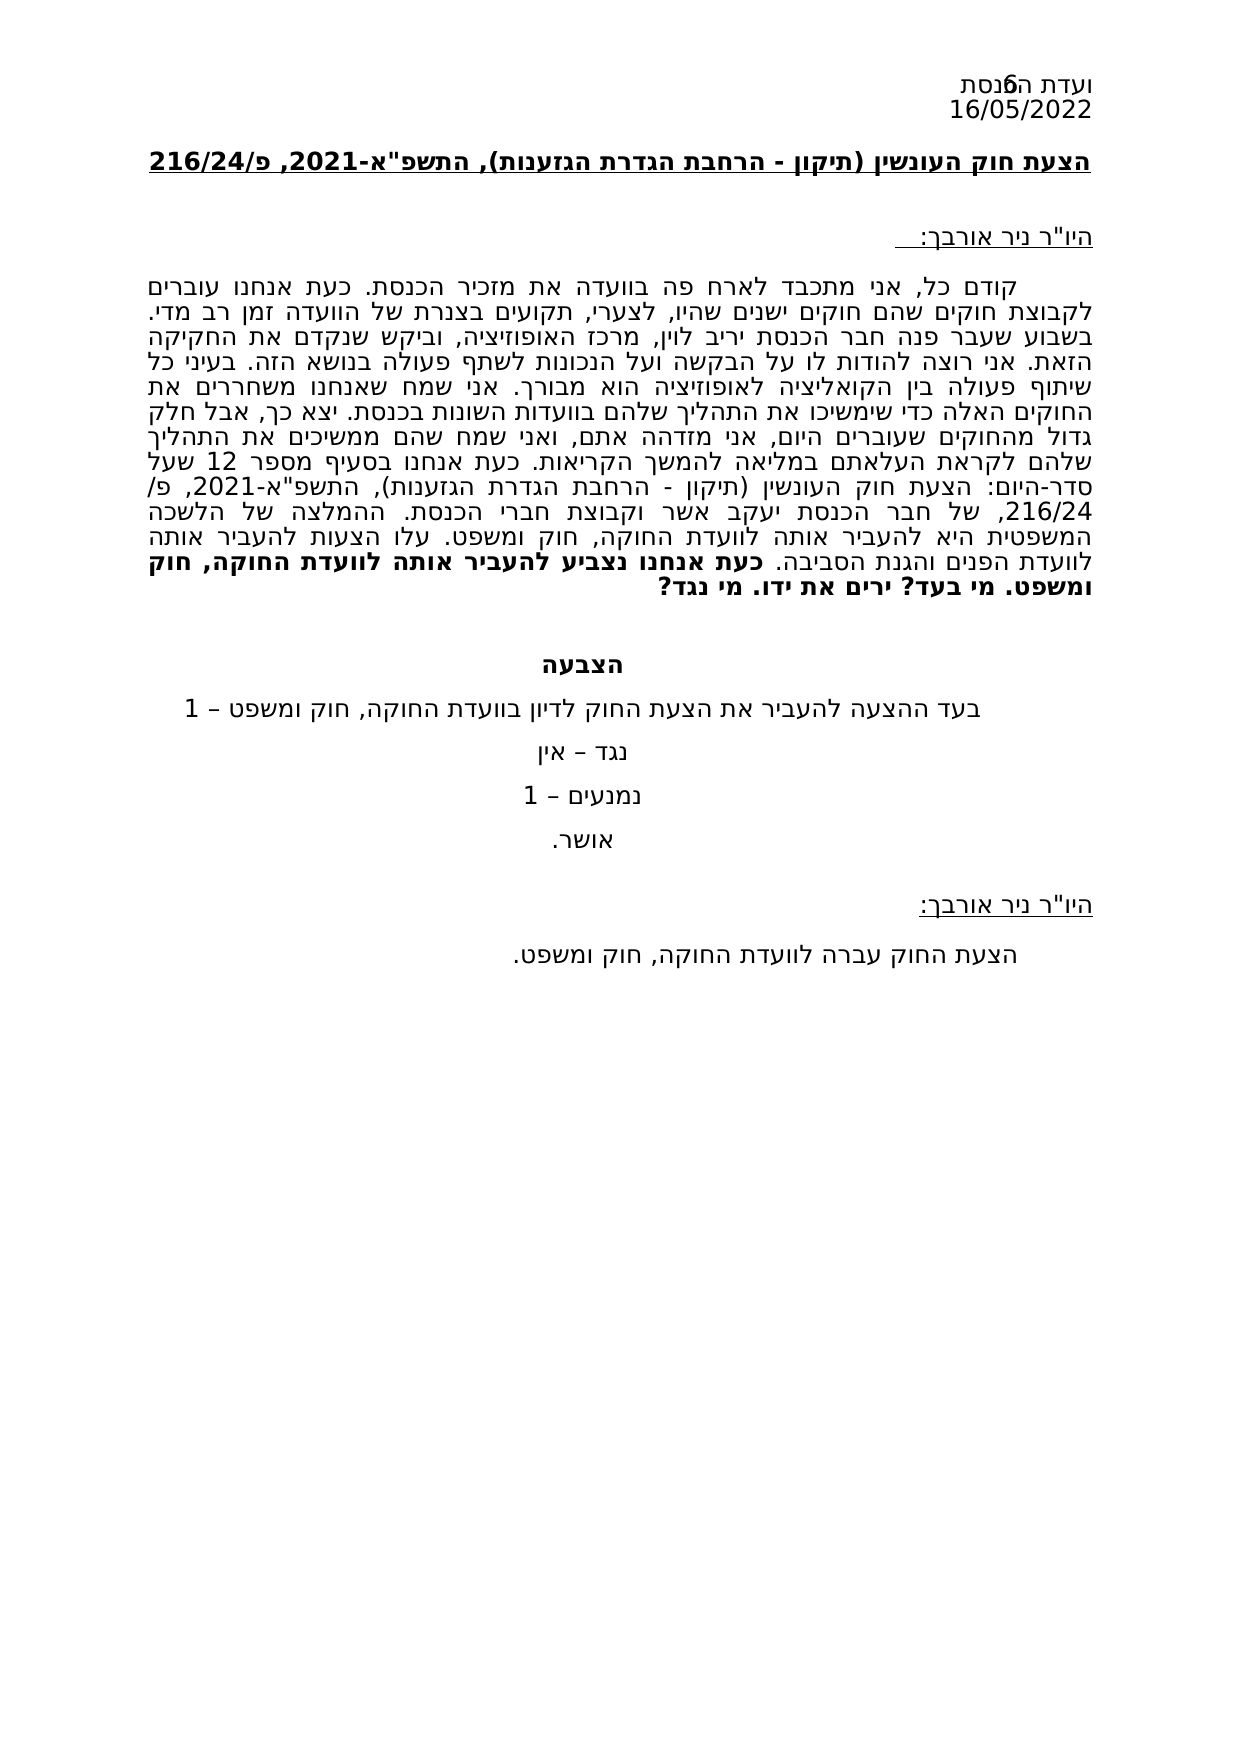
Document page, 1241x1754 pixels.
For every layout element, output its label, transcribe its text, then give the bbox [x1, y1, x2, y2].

text הצעת החוק עברה לוועדת החוקה, חוק ומשפט. [147, 944, 1093, 969]
text בעד ההצעה להעביר את הצעת החוק לדיון בוועדת החוקה, חוק ומשפט – 1 [147, 694, 1093, 723]
text נמנעים – 1 [147, 781, 1093, 810]
text << יור >> היו"ר ניר אורבך: << יור >> [147, 894, 1093, 919]
text קודם כל, אני מתכבד לארח פה בוועדה את מזכיר הכנסת. כעת אנחנו עוברים לקבוצת חוקים שהם חוקים ישנים שהיו, לצערי, תקועים בצנרת של הוועדה זמן רב מדי. בשבוע שעבר פנה חבר הכנסת יריב לוין, מרכז האופוזיציה, וביקש שנקדם את החקיקה הזאת. אני רוצה להודות לו על הבקשה ועל הנכונות לשתף פעולה בנושא הזה. בעיני כל שיתוף פעולה בין הקואליציה לאופוזיציה הוא מבורך. אני שמח שאנחנו משחררים את החוקים האלה כדי שימשיכו את התהליך שלהם בוועדות השונות בכנסת. יצא כך, אבל חלק גדול מהחוקים שעוברים היום, אני מזדהה אתם, ואני שמח שהם ממשיכים את התהליך שלהם לקראת העלאתם במליאה להמשך הקריאות. כעת אנחנו בסעיף מספר 12 שעל סדר-היום: הצעת חוק העונשין (תיקון - הרחבת הגדרת הגזענות), התשפ"א-2021, פ/216/24, של חבר הכנסת יעקב אשר וקבוצת חברי הכנסת. ההמלצה של הלשכה המשפטית היא להעביר אותה לוועדת החוקה, חוק ומשפט. עלו הצעות להעביר אותה לוועדת הפנים והגנת הסביבה. כעת אנחנו נצביע להעביר אותה לוועדת החוקה, חוק ומשפט. מי בעד? ירים את ידו. מי נגד? [147, 275, 1093, 600]
text נגד – אין [147, 737, 1093, 767]
text << יור >> היו"ר ניר אורבך: << יור >> [147, 225, 1093, 250]
text הצבעה [147, 650, 1093, 679]
text אושר. [147, 825, 1093, 854]
text << נושא >> הצעת חוק העונשין (תיקון - הרחבת הגדרת הגזענות), התשפ"א-2021, פ/216/24 << נושא >> [147, 150, 1093, 200]
